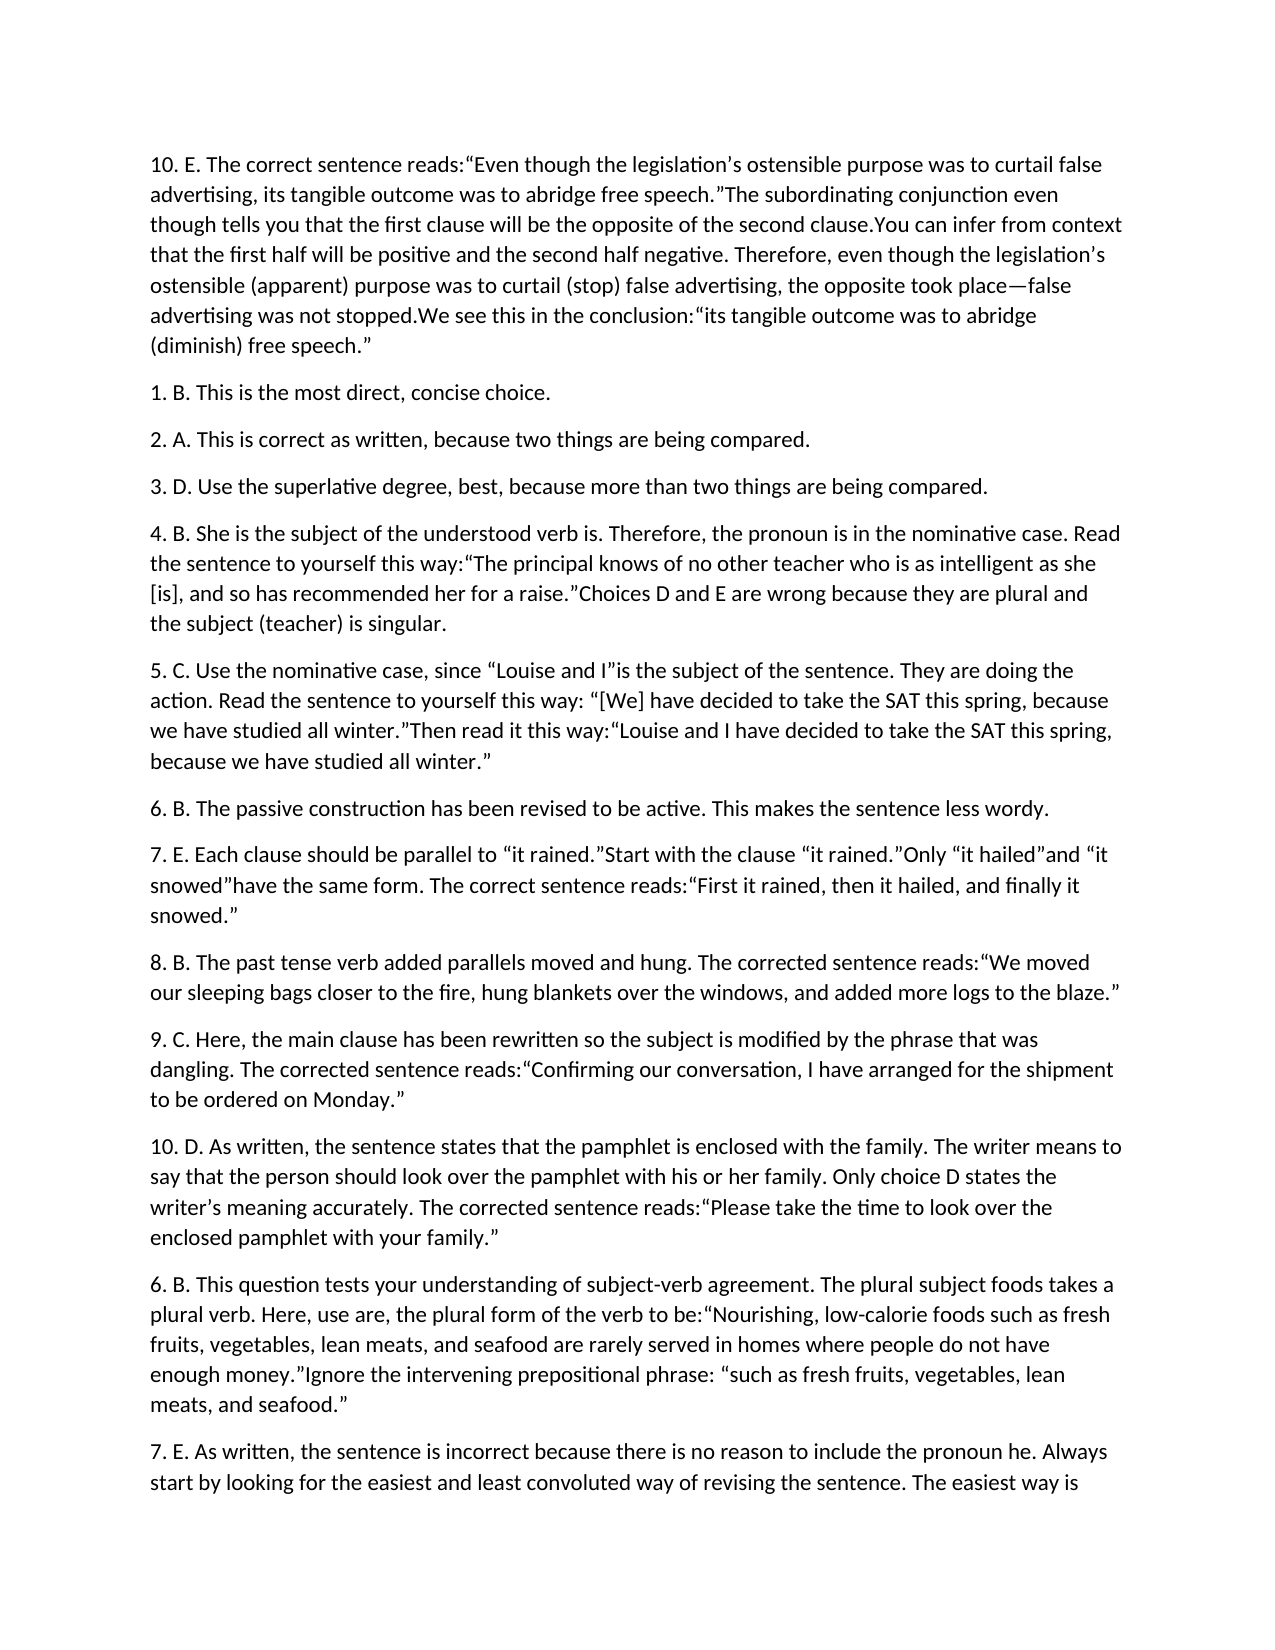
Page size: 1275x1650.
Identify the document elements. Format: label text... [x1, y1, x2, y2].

text 7. E. Each clause should be parallel to “it rained.”Start with the clause “it rained.”Only “it hailed”and “it snowed”have the same form. The correct sentence reads:“First it rained, then it hailed, and finally it snowed.” [150, 841, 1125, 929]
text 3. D. Use the superlative degree, best, because more than two things are being compared. [150, 472, 1125, 500]
text 8. B. The past tense verb added parallels moved and hung. The corrected sentence reads:“We moved our sleeping bags closer to the fire, hung blankets over the windows, and added more logs to the blaze.” [150, 948, 1125, 1006]
text 10. D. As written, the sentence states that the pamphlet is enclosed with the family. The writer means to say that the person should look over the pamphlet with his or her family. Only choice D states the writer’s meaning accurately. The corrected sentence reads:“Please take the time to look over the enclosed pamphlet with your family.” [150, 1132, 1125, 1251]
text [150, 1437, 1125, 1496]
text 6. B. This question tests your understanding of subject-verb agreement. The plural subject foods takes a plural verb. Here, use are, the plural form of the verb to be:“Nourishing, low-calorie foods such as fresh fruits, vegetables, lean meats, and seafood are rarely served in homes where people do not have enough money.”Ignore the intervening prepositional phrase: “such as fresh fruits, vegetables, lean meats, and seafood.” [150, 1270, 1125, 1419]
text 6. B. The passive construction has been revised to be active. This makes the sentence less wordy. [150, 794, 1125, 822]
text 5. C. Use the nominative case, since “Louise and I”is the subject of the sentence. They are doing the action. Read the sentence to yourself this way: “[We] have decided to take the SAT this spring, because we have studied all winter.”Then read it this way:“Louise and I have decided to take the SAT this spring, because we have studied all winter.” [150, 656, 1125, 775]
text 2. A. This is correct as written, because two things are being compared. [150, 425, 1125, 453]
text 9. C. Here, the main clause has been rewritten so the subject is modified by the phrase that was dangling. The corrected sentence reads:“Confirming our conversation, I have arranged for the shipment to be ordered on Monday.” [150, 1025, 1125, 1113]
text 1. B. This is the most direct, concise choice. [150, 378, 1125, 406]
text 10. E. The correct sentence reads:“Even though the legislation’s ostensible purpose was to curtail false advertising, its tangible outcome was to abridge free speech.”The subordinating conjunction even though tells you that the first clause will be the opposite of the second clause.You can infer from context that the first half will be positive and the second half negative. Therefore, even though the legislation’s ostensible (apparent) purpose was to curtail (stop) false advertising, the opposite took place—false advertising was not stopped.We see this in the conclusion:“its tangible outcome was to abridge (diminish) free speech.” [150, 150, 1125, 359]
text 4. B. She is the subject of the understood verb is. Therefore, the pronoun is in the nominative case. Read the sentence to yourself this way:“The principal knows of no other teacher who is as intelligent as she [is], and so has recommended her for a raise.”Choices D and E are wrong because they are plural and the subject (teacher) is singular. [150, 519, 1125, 637]
